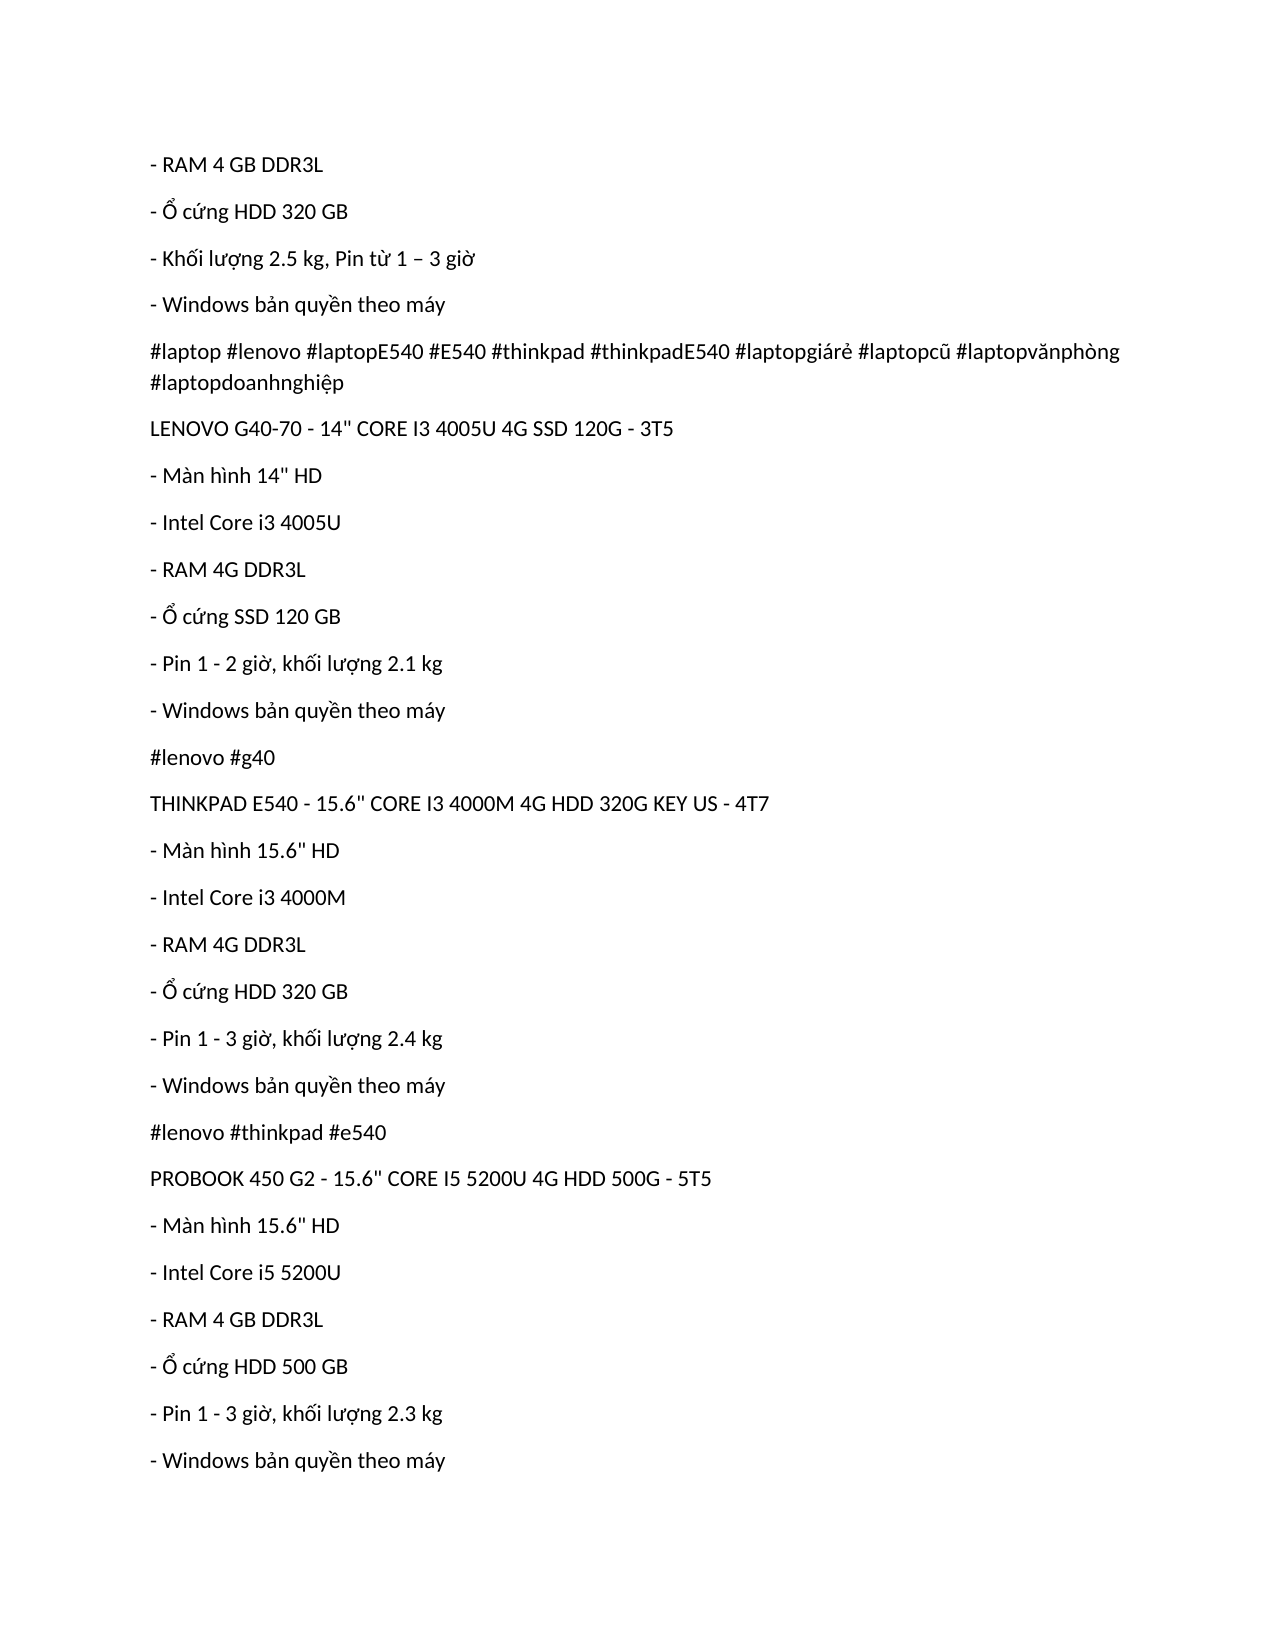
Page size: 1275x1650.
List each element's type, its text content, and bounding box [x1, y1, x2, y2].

text - Windows bản quyền theo máy [150, 1446, 1125, 1474]
text PROBOOK 450 G2 - 15.6" CORE I5 5200U 4G HDD 500G - 5T5 [150, 1164, 1125, 1193]
text - Intel Core i3 4000M [150, 883, 1125, 911]
text - Màn hình 15.6" HD [150, 836, 1125, 864]
text - Ổ cứng HDD 320 GB [150, 977, 1125, 1005]
text - RAM 4G DDR3L [150, 555, 1125, 583]
text - RAM 4 GB DDR3L [150, 150, 1125, 178]
text - Pin 1 - 3 giờ, khối lượng 2.3 kg [150, 1399, 1125, 1427]
text #laptop #lenovo #laptopE540 #E540 #thinkpad #thinkpadE540 #laptopgiárẻ #laptopcũ #laptopvănphòng #laptopdoanhnghiệp [150, 337, 1125, 396]
text - Khối lượng 2.5 kg, Pin từ 1 – 3 giờ [150, 244, 1125, 272]
text #lenovo #g40 [150, 743, 1125, 771]
text - Windows bản quyền theo máy [150, 291, 1125, 319]
text - Windows bản quyền theo máy [150, 696, 1125, 724]
text #lenovo #thinkpad #e540 [150, 1118, 1125, 1146]
text - Pin 1 - 3 giờ, khối lượng 2.4 kg [150, 1024, 1125, 1052]
text - Ổ cứng HDD 500 GB [150, 1352, 1125, 1380]
text - Intel Core i3 4005U [150, 508, 1125, 536]
text - Ổ cứng HDD 320 GB [150, 197, 1125, 225]
text - RAM 4 GB DDR3L [150, 1305, 1125, 1333]
text - Intel Core i5 5200U [150, 1258, 1125, 1286]
text - Pin 1 - 2 giờ, khối lượng 2.1 kg [150, 649, 1125, 677]
text LENOVO G40-70 - 14" CORE I3 4005U 4G SSD 120G - 3T5 [150, 414, 1125, 443]
text - Màn hình 14" HD [150, 461, 1125, 489]
text - RAM 4G DDR3L [150, 930, 1125, 958]
text THINKPAD E540 - 15.6" CORE I3 4000M 4G HDD 320G KEY US - 4T7 [150, 789, 1125, 818]
text - Windows bản quyền theo máy [150, 1071, 1125, 1099]
text - Màn hình 15.6" HD [150, 1211, 1125, 1239]
text - Ổ cứng SSD 120 GB [150, 602, 1125, 630]
